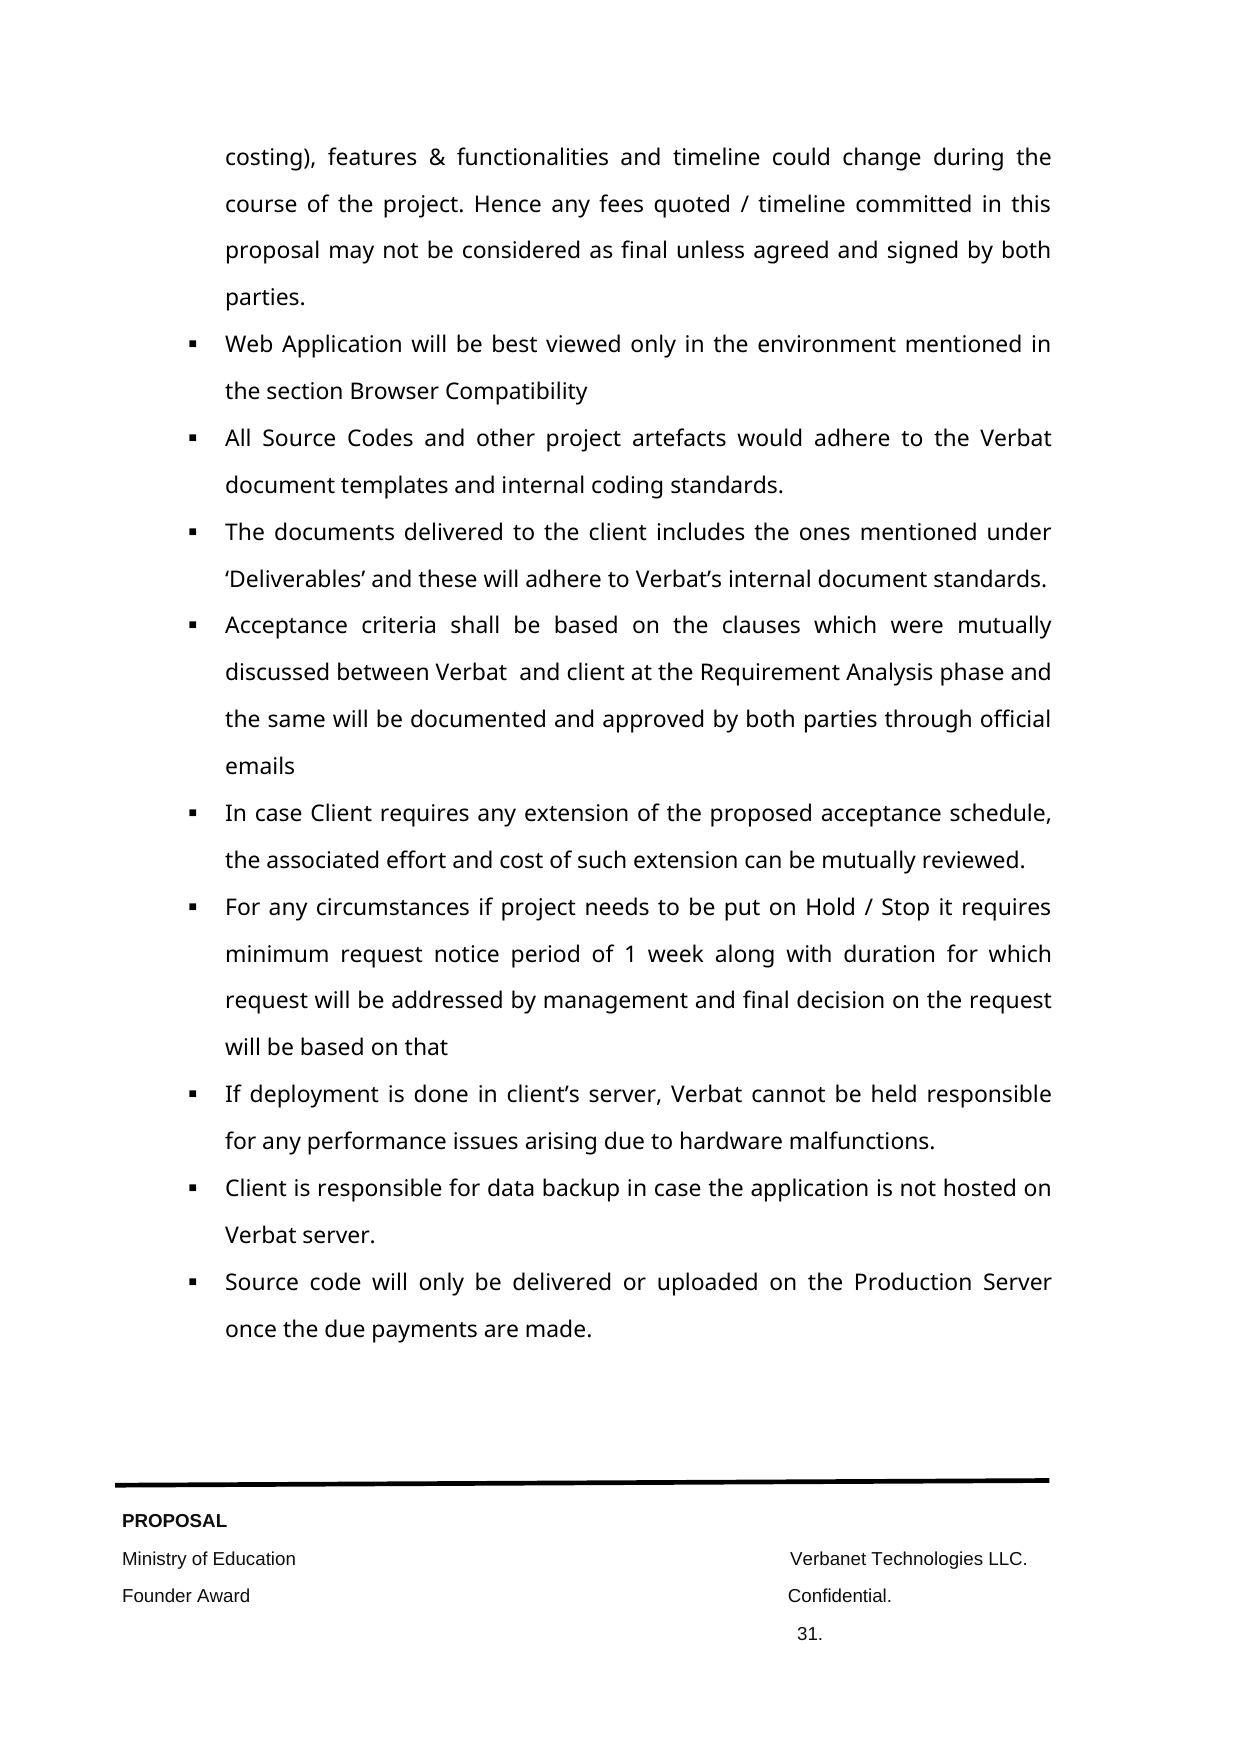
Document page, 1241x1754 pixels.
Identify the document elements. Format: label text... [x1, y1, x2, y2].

list If deployment is done in client’s server, Verbat cannot be held responsible for any performance issues arising due to hardware malfunctions. [187, 1078, 1053, 1156]
list Client is responsible for data backup in case the application is not hosted on Verbat server. [187, 1172, 1053, 1250]
list In case Client requires any extension of the proposed acceptance schedule, the associated effort and cost of such extension can be mutually reviewed. [187, 797, 1053, 875]
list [187, 141, 1053, 312]
list For any circumstances if project needs to be put on Hold / Stop it requires minimum request notice period of 1 week along with duration for which request will be addressed by management and final decision on the request will be based on that [187, 891, 1053, 1062]
list All Source Codes and other project artefacts would adhere to the Verbat document templates and internal coding standards. [187, 422, 1053, 500]
list The documents delivered to the client includes the ones mentioned under ‘Deliverables’ and these will adhere to Verbat’s internal document standards. [187, 516, 1053, 594]
list Web Application will be best viewed only in the environment mentioned in the section Browser Compatibility [187, 328, 1053, 406]
list Acceptance criteria shall be based on the clauses which were mutually discussed between Verbat and client at the Requirement Analysis phase and the same will be documented and approved by both parties through official emails [187, 609, 1053, 781]
list Source code will only be delivered or uploaded on the Production Server once the due payments are made. [187, 1266, 1053, 1344]
